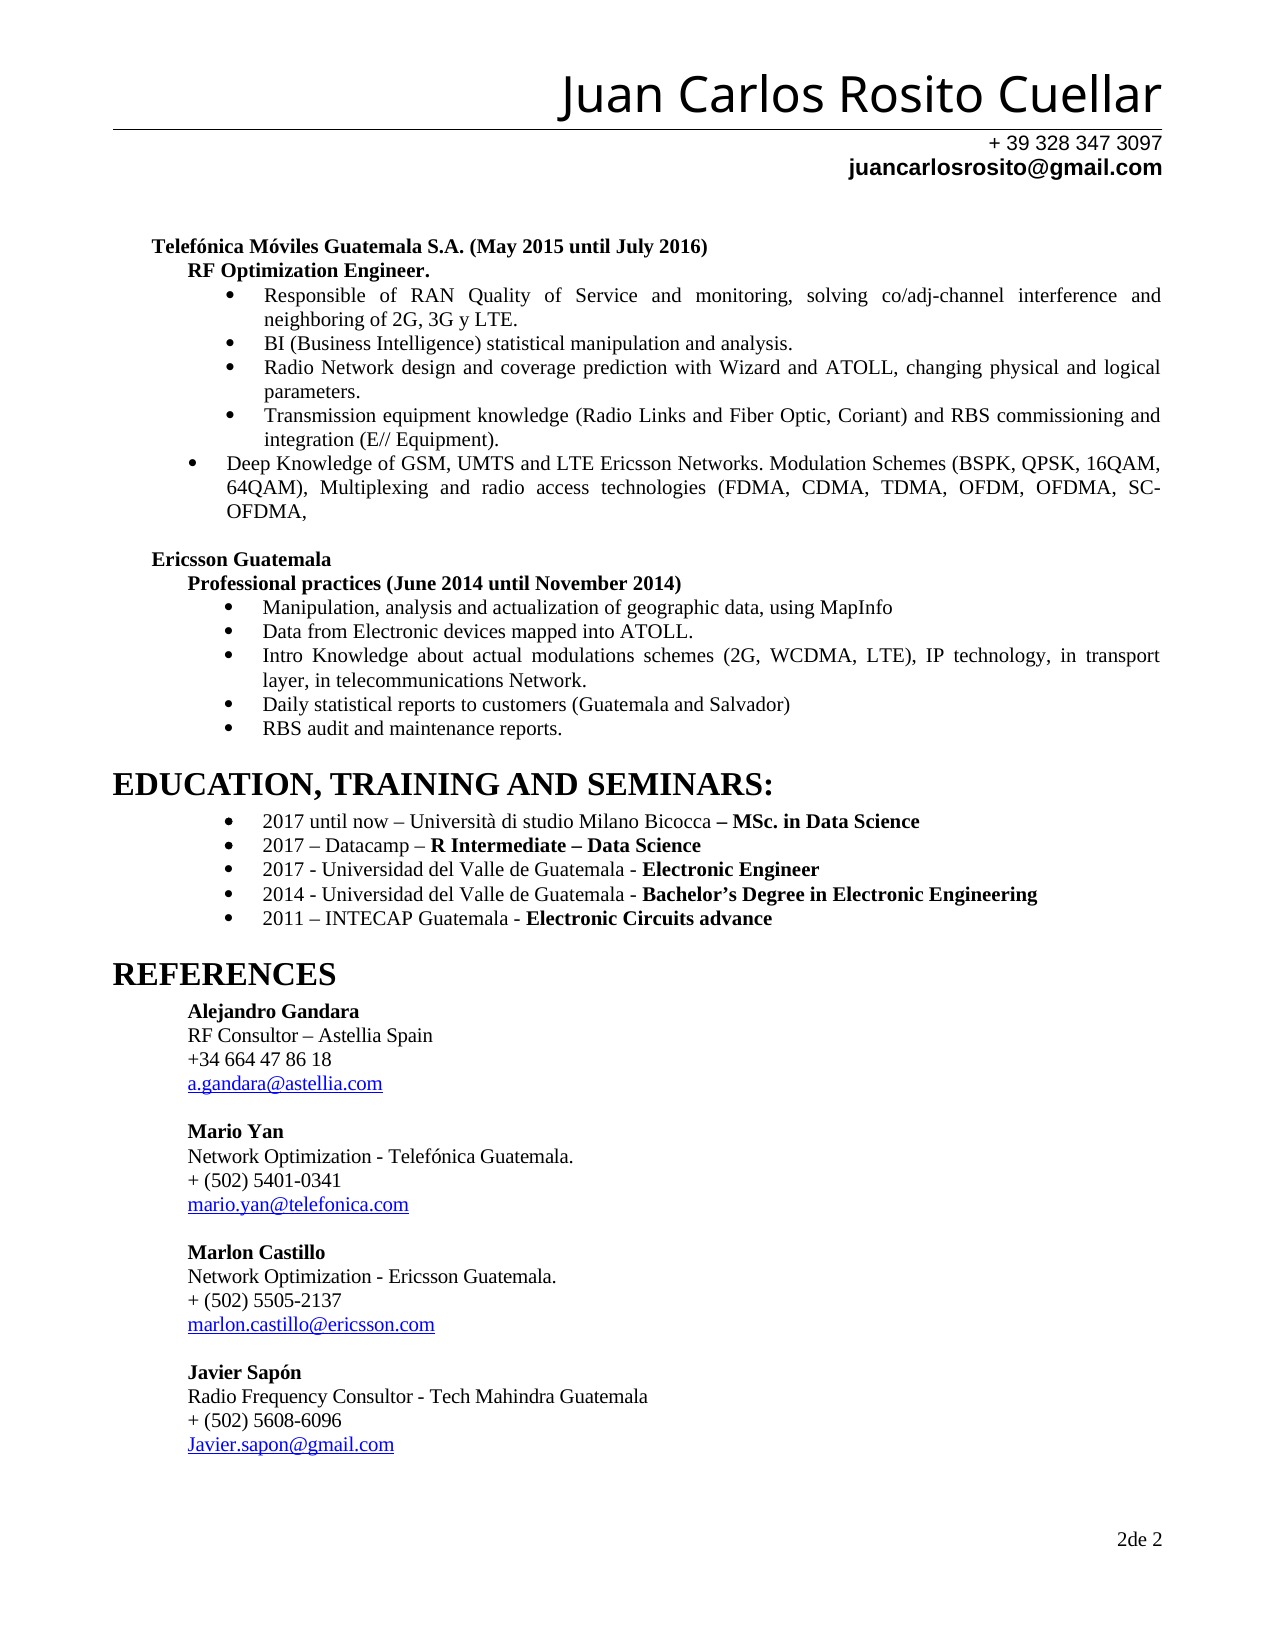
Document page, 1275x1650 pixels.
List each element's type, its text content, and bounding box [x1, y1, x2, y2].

text + (502) 5608-6096 [187, 1408, 1162, 1432]
text a.gandara@astellia.com [187, 1071, 1162, 1095]
text Mario Yan [187, 1119, 1162, 1143]
text marlon.castillo@ericsson.com [187, 1312, 1162, 1336]
list BI (Business Intelligence) statistical manipulation and analysis. [226, 331, 1162, 355]
text Javier Sapón [187, 1360, 1162, 1384]
text RF Optimization Engineer. [112, 258, 1162, 282]
text Ericsson Guatemala [151, 547, 1162, 571]
text Radio Frequency Consultor - Tech Mahindra Guatemala [187, 1384, 1162, 1408]
list Deep Knowledge of GSM, UMTS and LTE Ericsson Networks. Modulation Schemes (BSPK, QPSK, 16QAM, 64QAM), Multiplexing and radio access technologies (FDMA, CDMA, TDMA, OFDM, OFDMA, SC-OFDMA, [189, 451, 1162, 523]
text + (502) 5401-0341 [187, 1168, 1162, 1192]
text Alejandro Gandara [187, 999, 1162, 1023]
text Telefónica Móviles Guatemala S.A. (May 2015 until July 2016) [151, 234, 1162, 258]
text mario.yan@telefonica.com [187, 1192, 1162, 1216]
list 2014 - Universidad del Valle de Guatemala - Bachelor’s Degree in Electronic Engineering [225, 881, 1162, 906]
list Daily statistical reports to customers (Guatemala and Salvador) [225, 692, 1161, 716]
list Manipulation, analysis and actualization of geographic data, using MapInfo [225, 595, 1161, 619]
list 2017 – Datacamp – R Intermediate – Data Science [225, 833, 1162, 857]
text Professional practices (June 2014 until November 2014) [151, 571, 1162, 595]
subtitle REFERENCES [112, 954, 1162, 993]
list Intro Knowledge about actual modulations schemes (2G, WCDMA, LTE), IP technology, in transport layer, in telecommunications Network. [225, 643, 1161, 692]
text + (502) 5505-2137 [187, 1288, 1162, 1312]
list RBS audit and maintenance reports. [225, 716, 1161, 740]
list Responsible of RAN Quality of Service and monitoring, solving co/adj-channel interference and neighboring of 2G, 3G y LTE. [226, 282, 1162, 331]
list 2017 until now – Università di studio Milano Bicocca – MSc. in Data Science [225, 809, 1162, 833]
text RF Consultor – Astellia Spain [187, 1023, 1162, 1047]
text Network Optimization - Ericsson Guatemala. [187, 1264, 1162, 1288]
text Javier.sapon@gmail.com [187, 1432, 1162, 1456]
list 2017 - Universidad del Valle de Guatemala - Electronic Engineer [225, 857, 1162, 881]
list 2011 – INTECAP Guatemala - Electronic Circuits advance [225, 906, 1162, 929]
subtitle EDUCATION, TRAINING AND SEMINARS: [112, 765, 1162, 803]
list Radio Network design and coverage prediction with Wizard and ATOLL, changing physical and logical parameters. [226, 355, 1162, 403]
text +34 664 47 86 18 [187, 1047, 1162, 1071]
list Data from Electronic devices mapped into ATOLL. [225, 619, 1161, 643]
text Network Optimization - Telefónica Guatemala. [187, 1143, 1162, 1168]
list Transmission equipment knowledge (Radio Links and Fiber Optic, Coriant) and RBS commissioning and integration (E// Equipment). [226, 403, 1162, 451]
text Marlon Castillo [187, 1240, 1162, 1264]
